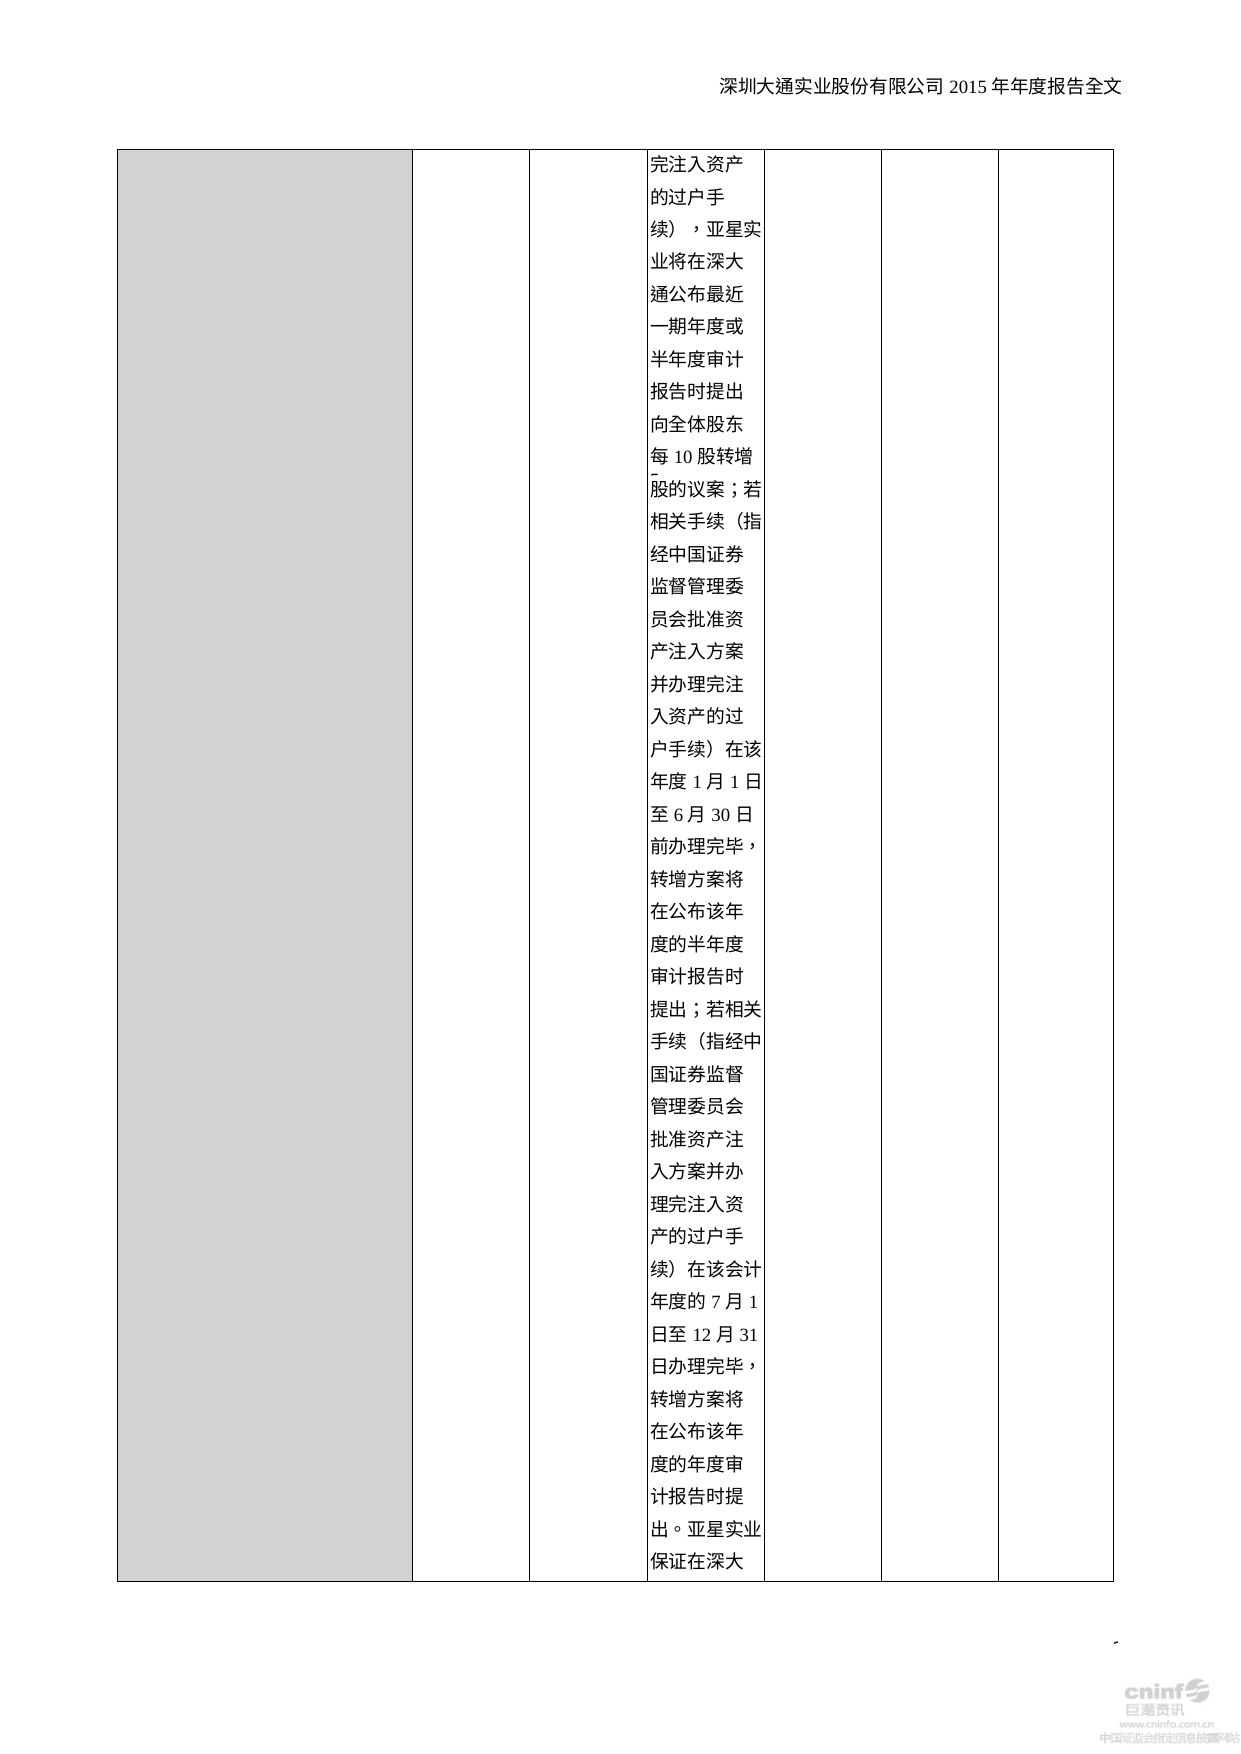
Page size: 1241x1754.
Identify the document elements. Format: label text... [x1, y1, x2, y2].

table_cell 计报告时提 [648, 1483, 764, 1515]
table_cell 保证在深大 [648, 1548, 764, 1581]
table_cell 续），亚星实 [648, 215, 764, 247]
table_cell 度的年度审 [648, 1450, 764, 1482]
table_cell 年度 1 月 1 日 [648, 768, 764, 800]
table_cell 的过户手 [648, 183, 764, 215]
table_cell 业将在深大 [648, 248, 764, 280]
table_cell 出。亚星实业 [648, 1515, 764, 1547]
table_cell 股的议案；若 [648, 475, 764, 507]
table_cell 员会批准资 [648, 605, 764, 637]
table_cell 入资产的过 [648, 703, 764, 735]
table_cell 日办理完毕， [648, 1353, 764, 1385]
table_cell 入方案并办 [648, 1158, 764, 1190]
table_cell 续）在该会计 [648, 1255, 764, 1287]
table_cell 批准资产注 [648, 1125, 764, 1157]
table_header [765, 150, 881, 1581]
table_header [413, 150, 529, 1581]
table_cell 每 10 股转增 5 [648, 443, 764, 475]
table_cell 审计报告时 [648, 963, 764, 995]
table_cell 监督管理委 [648, 573, 764, 605]
table_cell 转增方案将 [648, 1385, 764, 1417]
table_cell 经中国证券 [648, 540, 764, 572]
table_cell 理完注入资 [648, 1190, 764, 1222]
table_header [530, 150, 647, 1581]
table_cell 相关手续（指 [648, 508, 764, 540]
table_cell 前办理完毕， [648, 833, 764, 865]
picture [1099, 1673, 1241, 1754]
table_cell 国证券监督 [648, 1060, 764, 1092]
table_cell 至 6 月 30 日 [648, 800, 764, 833]
table_cell 度的半年度 [648, 930, 764, 962]
table_cell 通公布最近 [648, 280, 764, 312]
table_cell 提出；若相关 [648, 995, 764, 1027]
table_cell 一期年度或 [648, 313, 764, 345]
table_cell 半年度审计 [648, 345, 764, 377]
table_header [118, 150, 412, 1581]
table_cell 并办理完注 [648, 670, 764, 702]
table_cell 管理委员会 [648, 1093, 764, 1125]
table_cell 报告时提出 [648, 378, 764, 410]
table_cell 产的过户手 [648, 1223, 764, 1255]
table_header [882, 150, 998, 1581]
table_cell 户手续）在该 [648, 735, 764, 767]
table_cell 手续（指经中 [648, 1028, 764, 1060]
table_cell 转增方案将 [648, 865, 764, 897]
table_cell 向全体股东 [648, 410, 764, 442]
table_cell 在公布该年 [648, 898, 764, 930]
table_cell 年度的 7 月 1 [648, 1288, 764, 1320]
table_cell 在公布该年 [648, 1418, 764, 1450]
table_header 完注入资产 [648, 150, 764, 182]
table_header [999, 150, 1113, 1581]
table_cell 产注入方案 [648, 638, 764, 670]
table_cell 日至 12 月 31 [648, 1320, 764, 1353]
